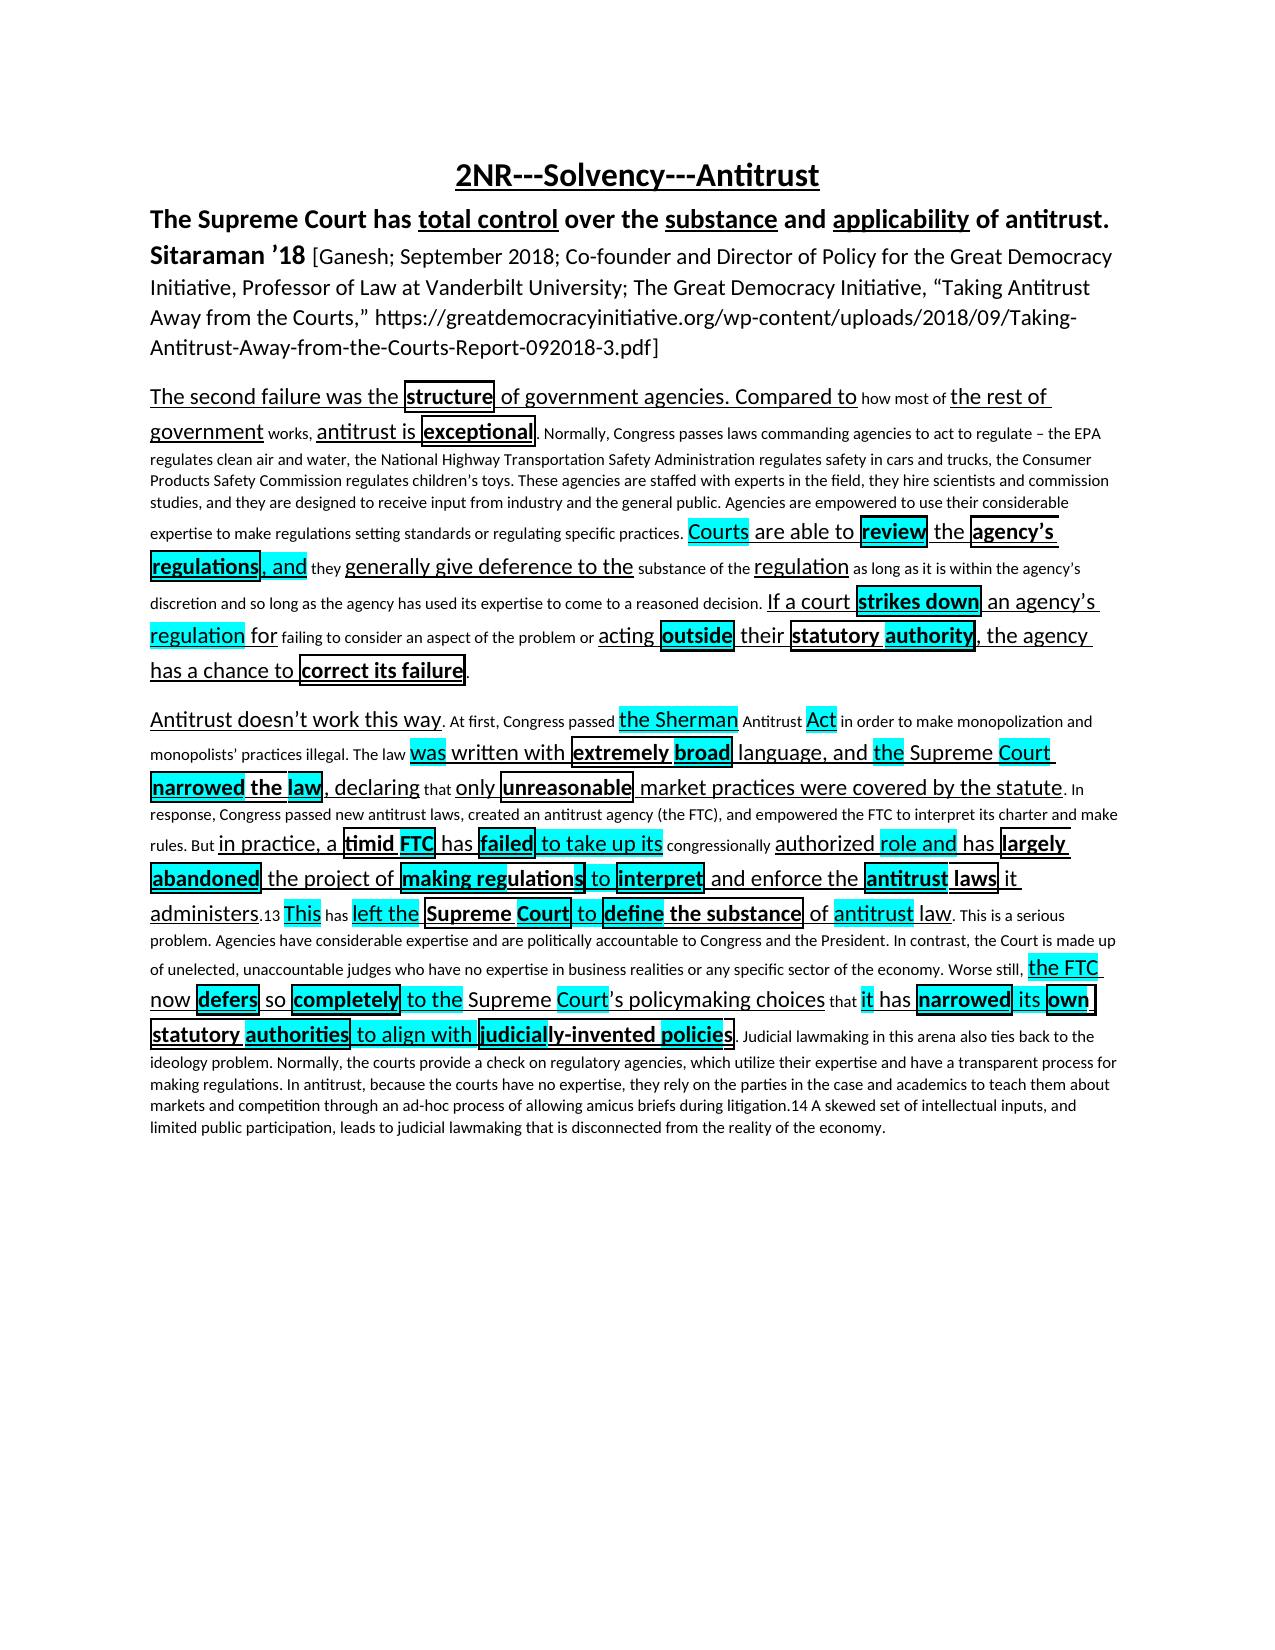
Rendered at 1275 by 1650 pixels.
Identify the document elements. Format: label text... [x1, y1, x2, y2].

text Sitaraman ’18 [Ganesh; September 2018; Co-founder and Director of Policy for the Great Democracy Initiative, Professor of Law at Vanderbilt University; The Great Democracy Initiative, “Taking Antitrust Away from the Courts,” https://greatdemocracyinitiative.org/wp-content/uploads/2018/09/Taking-Antitrust-Away-from-the-Courts-Report-092018-3.pdf] [150, 238, 1125, 362]
text Antitrust doesn’t work this way. At first, Congress passed the Sherman Antitrust Act in order to make monopolization and monopolists’ practices illegal. The law was written with extremely broad language, and the Supreme Court narrowed the law, declaring that only unreasonable market practices were covered by the statute. In response, Congress passed new antitrust laws, created an antitrust agency (the FTC), and empowered the FTC to interpret its charter and make rules. But in practice, a timid FTC has failed to take up its congressionally authorized role and has largely abandoned the project of making regulations to interpret and enforce the antitrust laws it administers.13 This has left the Supreme Court to define the substance of antitrust law. This is a serious problem. Agencies have considerable expertise and are politically accountable to Congress and the President. In contrast, the Court is made up of unelected, unaccountable judges who have no expertise in business realities or any specific sector of the economy. Worse still, the FTC now defers so completely to the Supreme Court’s policymaking choices that it has narrowed its own statutory authorities to align with judicially-invented policies. Judicial lawmaking in this arena also ties back to the ideology problem. Normally, the courts provide a check on regulatory agencies, which utilize their expertise and have a transparent process for making regulations. In antitrust, because the courts have no expertise, they rely on the parties in the case and academics to teach them about markets and competition through an ad-hoc process of allowing amicus briefs during litigation.14 A skewed set of intellectual inputs, and limited public participation, leads to judicial lawmaking that is disconnected from the reality of the economy. [150, 706, 1125, 1138]
subtitle 2NR---Solvency---Antitrust [150, 154, 1125, 195]
text The second failure was the structure of government agencies. Compared to how most of the rest of government works, antitrust is exceptional. Normally, Congress passes laws commanding agencies to act to regulate – the EPA regulates clean air and water, the National Highway Transportation Safety Administration regulates safety in cars and trucks, the Consumer Products Safety Commission regulates children’s toys. These agencies are staffed with experts in the field, they hire scientists and commission studies, and they are designed to receive input from industry and the general public. Agencies are empowered to use their considerable expertise to make regulations setting standards or regulating specific practices. Courts are able to review the agency’s regulations, and they generally give deference to the substance of the regulation as long as it is within the agency’s discretion and so long as the agency has used its expertise to come to a reasoned decision. If a court strikes down an agency’s regulation for failing to consider an aspect of the problem or acting outside their statutory authority, the agency has a chance to correct its failure. [150, 380, 1125, 686]
subtitle The Supreme Court has total control over the substance and applicability of antitrust. [150, 202, 1125, 235]
